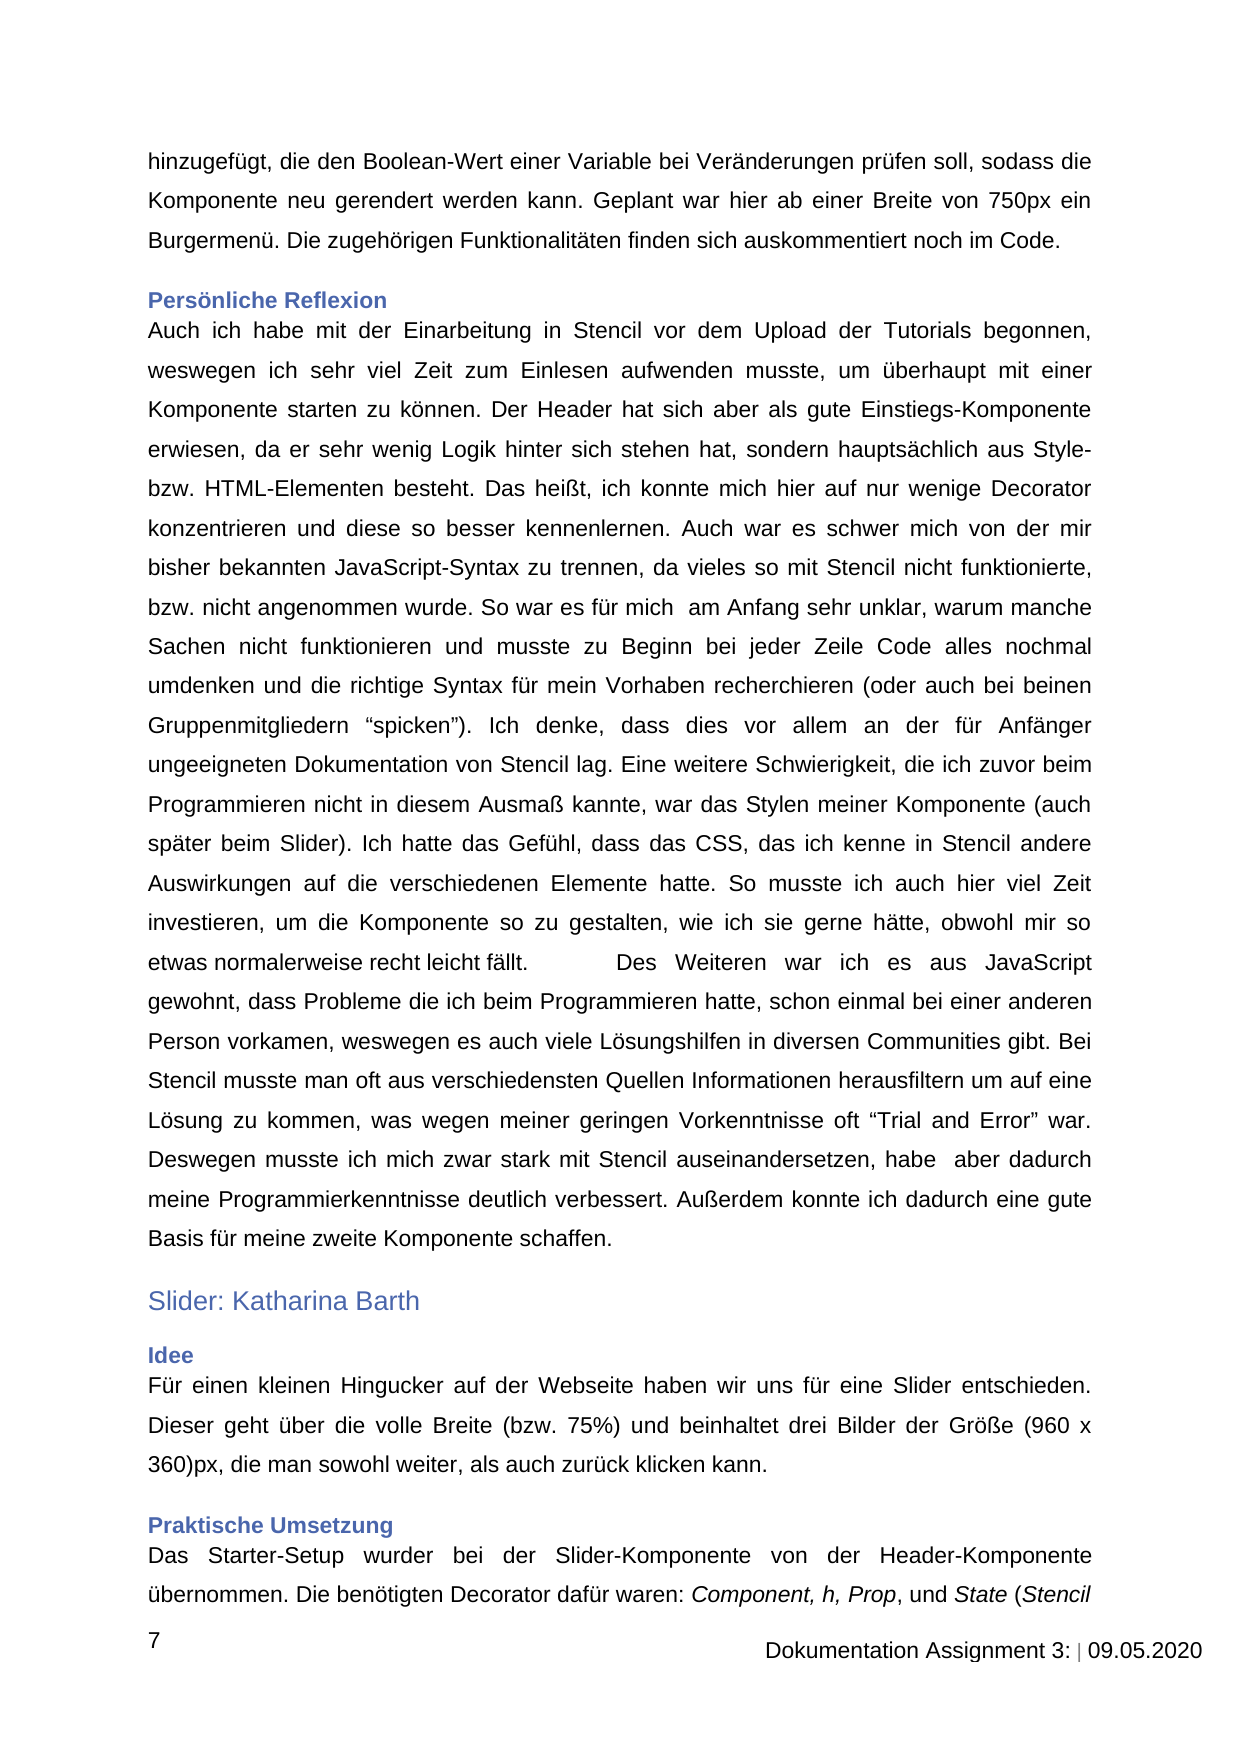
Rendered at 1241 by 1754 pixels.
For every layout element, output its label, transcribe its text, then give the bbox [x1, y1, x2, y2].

text Für einen kleinen Hingucker auf der Webseite haben wir uns für eine Slider entschieden. Dieser geht über die volle Breite (bzw. 75%) und beinhaltet drei Bilder der Größe (960 x 360)px, die man sowohl weiter, als auch zurück klicken kann. [148, 1372, 1093, 1478]
subtitle Slider: Katharina Barth [148, 1285, 1093, 1317]
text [148, 148, 1093, 253]
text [148, 1542, 1093, 1608]
subtitle Persönliche Reflexion [148, 287, 1093, 313]
subtitle Idee [148, 1342, 1093, 1368]
text Auch ich habe mit der Einarbeitung in Stencil vor dem Upload der Tutorials begonnen, weswegen ich sehr viel Zeit zum Einlesen aufwenden musste, um überhaupt mit einer Komponente starten zu können. Der Header hat sich aber als gute Einstiegs-Komponente erwiesen, da er sehr wenig Logik hinter sich stehen hat, sondern hauptsächlich aus Style- bzw. HTML-Elementen besteht. Das heißt, ich konnte mich hier auf nur wenige Decorator konzentrieren und diese so besser kennenlernen. Auch war es schwer mich von der mir bisher bekannten JavaScript-Syntax zu trennen, da vieles so mit Stencil nicht funktionierte, bzw. nicht angenommen wurde. So war es für mich am Anfang sehr unklar, warum manche Sachen nicht funktionieren und musste zu Beginn bei jeder Zeile Code alles nochmal umdenken und die richtige Syntax für mein Vorhaben recherchieren (oder auch bei beinen Gruppenmitgliedern “spicken”). Ich denke, dass dies vor allem an der für Anfänger ungeeigneten Dokumentation von Stencil lag. Eine weitere Schwierigkeit, die ich zuvor beim Programmieren nicht in diesem Ausmaß kannte, war das Stylen meiner Komponente (auch später beim Slider). Ich hatte das Gefühl, dass das CSS, das ich kenne in Stencil andere Auswirkungen auf die verschiedenen Elemente hatte. So musste ich auch hier viel Zeit investieren, um die Komponente so zu gestalten, wie ich sie gerne hätte, obwohl mir so etwas normalerweise recht leicht fällt. Des Weiteren war ich es aus JavaScript gewohnt, dass Probleme die ich beim Programmieren hatte, schon einmal bei einer anderen Person vorkamen, weswegen es auch viele Lösungshilfen in diversen Communities gibt. Bei Stencil musste man oft aus verschiedensten Quellen Informationen herausfiltern um auf eine Lösung zu kommen, was wegen meiner geringen Vorkenntnisse oft “Trial and Error” war. Deswegen musste ich mich zwar stark mit Stencil auseinandersetzen, habe aber dadurch meine Programmierkenntnisse deutlich verbessert. Außerdem konnte ich dadurch eine gute Basis für meine zweite Komponente schaffen. [148, 317, 1093, 1251]
subtitle Praktische Umsetzung [148, 1512, 1093, 1538]
